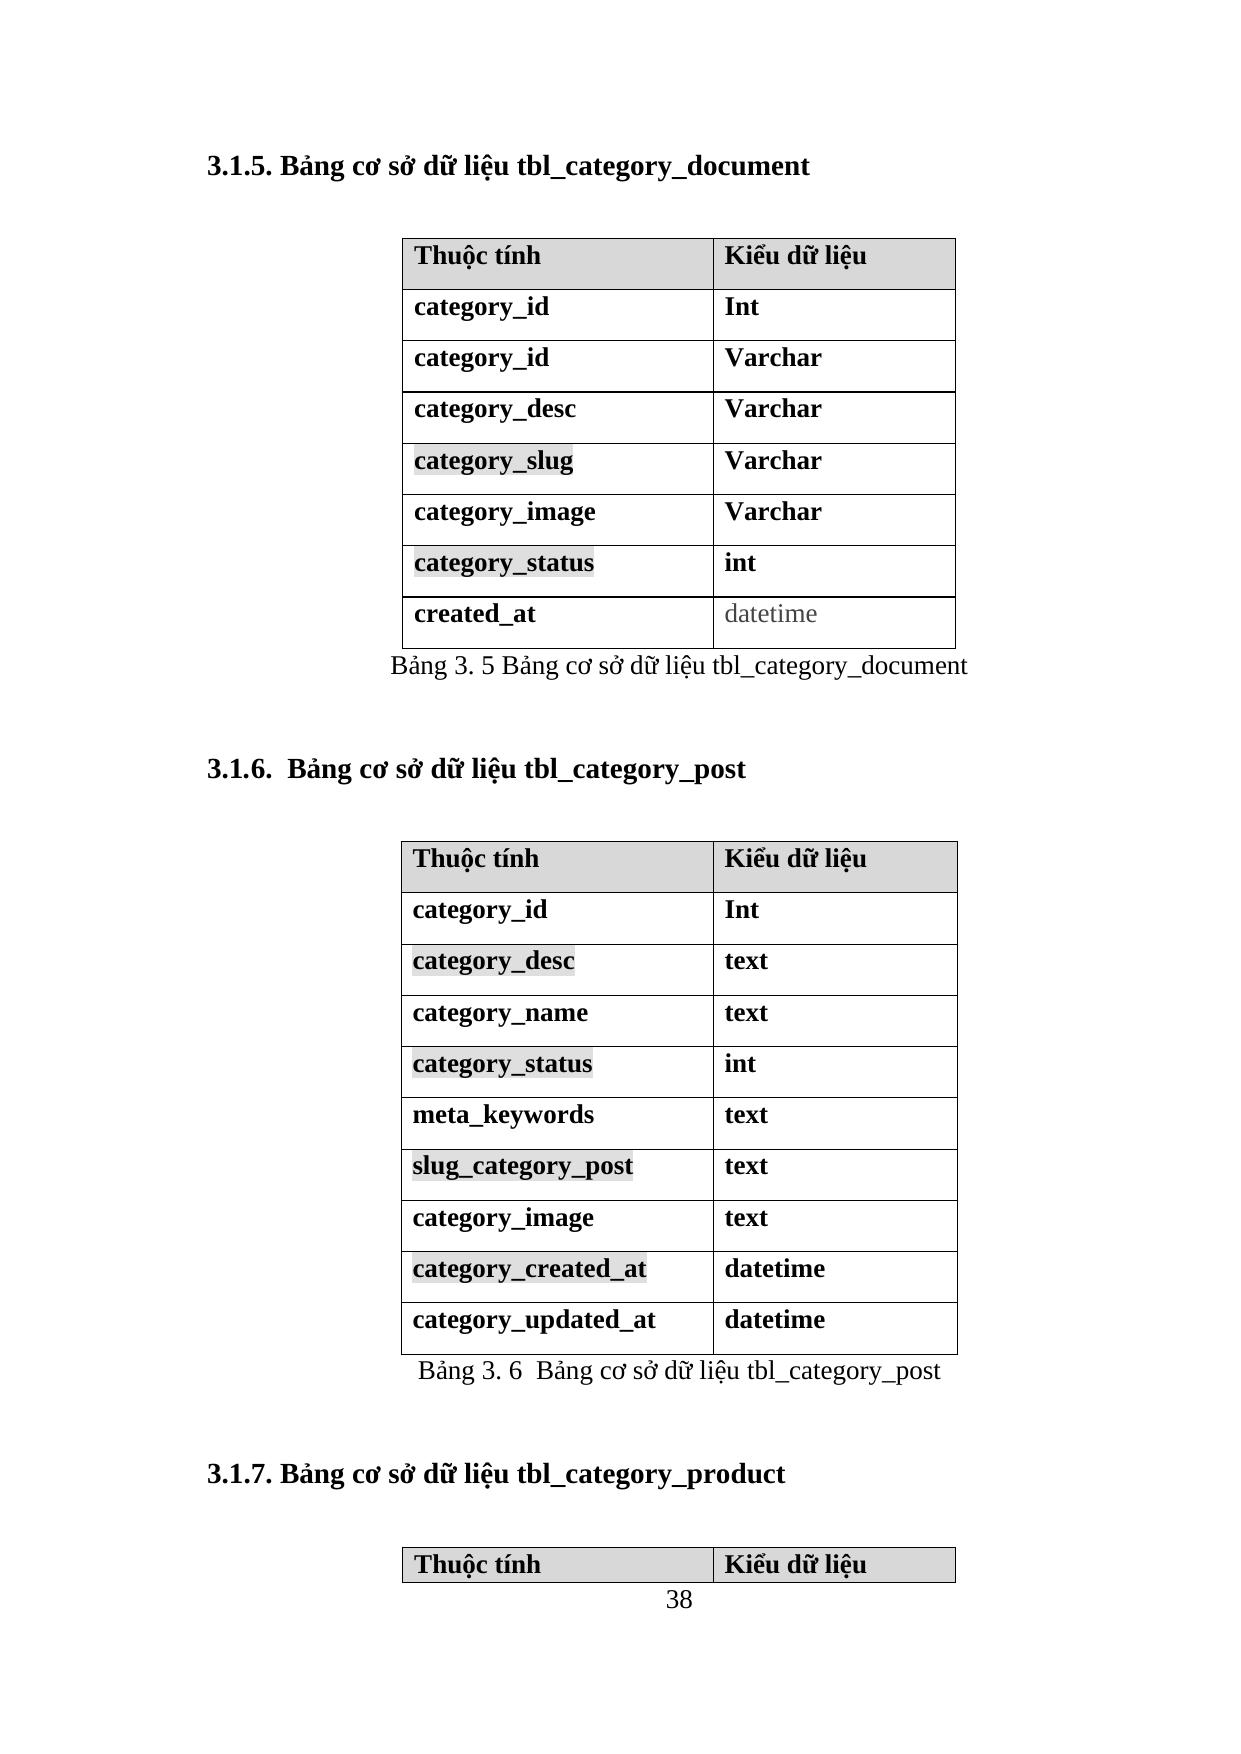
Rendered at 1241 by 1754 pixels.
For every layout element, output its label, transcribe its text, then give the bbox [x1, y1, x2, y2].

table_header Thuộc tính [402, 842, 713, 892]
table_cell category_status [403, 546, 713, 596]
table_cell category_updated_at [402, 1303, 713, 1353]
table_cell text [714, 1201, 957, 1251]
table_cell text [714, 1150, 957, 1200]
table_cell Varchar [714, 444, 955, 494]
table_cell Varchar [714, 393, 955, 443]
table_cell Int [714, 893, 957, 943]
table_cell category_image [403, 495, 713, 545]
table_cell Int [714, 290, 955, 340]
subtitle 3.1.7. Bảng cơ sở dữ liệu tbl_category_product [207, 1457, 1152, 1490]
table_cell datetime [714, 1303, 957, 1353]
table_cell int [714, 546, 955, 596]
table_header Thuộc tính [403, 1548, 713, 1582]
table_header Thuộc tính [403, 239, 713, 289]
table_cell category_name [402, 996, 713, 1046]
table_cell slug_category_post [402, 1150, 713, 1200]
table_cell Varchar [714, 341, 955, 391]
subtitle 3.1.5. Bảng cơ sở dữ liệu tbl_category_document [207, 148, 1152, 181]
table_cell int [714, 1047, 957, 1097]
table_cell datetime [714, 598, 955, 648]
table_cell category_id [402, 893, 713, 943]
table_header Kiểu dữ liệu [714, 1548, 955, 1582]
table_cell category_desc [402, 945, 713, 995]
table_cell meta_keywords [402, 1098, 713, 1148]
table_cell category_id [403, 341, 713, 391]
table_cell text [714, 945, 957, 995]
subtitle 3.1.6. Bảng cơ sở dữ liệu tbl_category_post [207, 751, 1152, 784]
table_header Kiểu dữ liệu [714, 842, 957, 892]
table_cell category_desc [403, 393, 713, 443]
table_cell text [714, 996, 957, 1046]
table_cell category_status [402, 1047, 713, 1097]
table_header Kiểu dữ liệu [714, 239, 955, 289]
table_cell Varchar [714, 495, 955, 545]
table_cell datetime [714, 1252, 957, 1302]
table_cell category_slug [403, 444, 713, 494]
table_cell category_image [402, 1201, 713, 1251]
table_cell text [714, 1098, 957, 1148]
table_cell category_created_at [402, 1252, 713, 1302]
table_cell created_at [403, 598, 713, 648]
table_cell category_id [403, 290, 713, 340]
